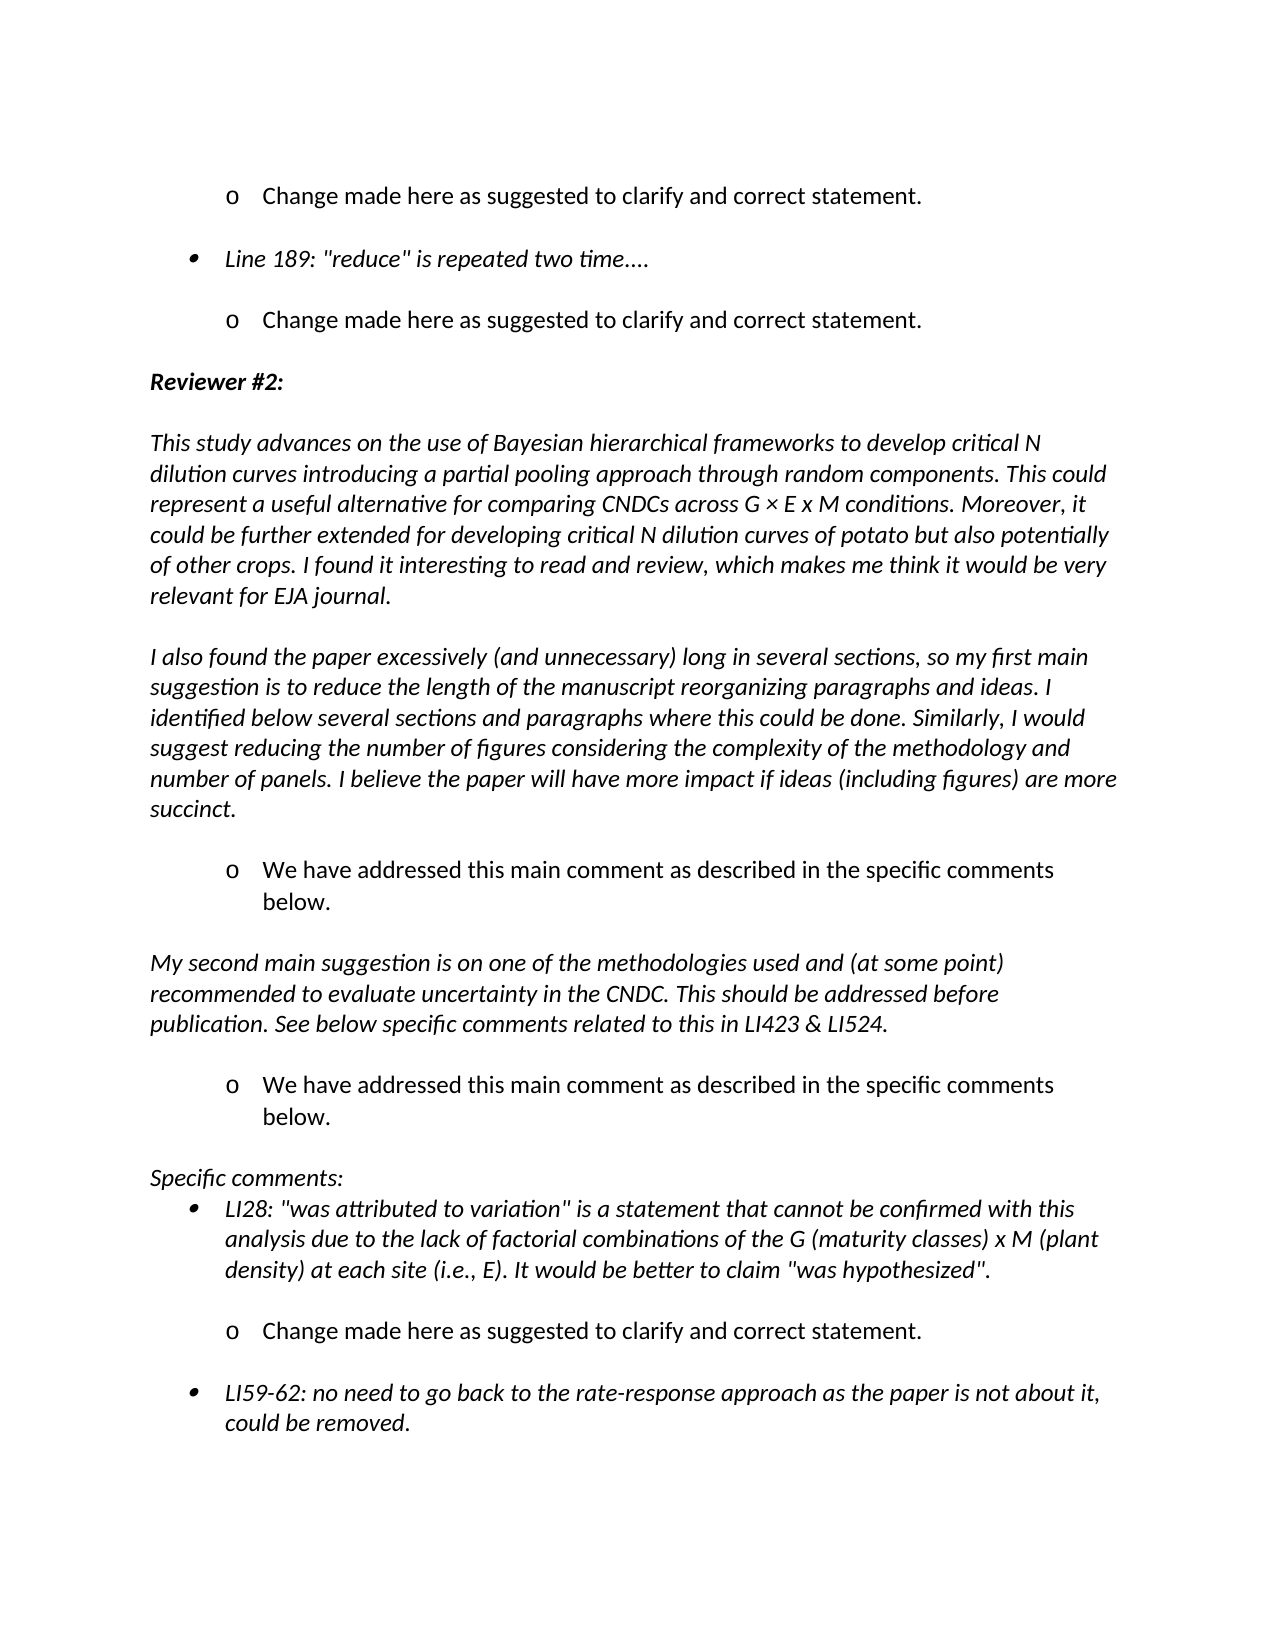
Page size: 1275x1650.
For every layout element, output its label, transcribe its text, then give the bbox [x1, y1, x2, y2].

text Specific comments: [150, 1162, 1125, 1193]
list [225, 181, 1125, 212]
list Line 189: "reduce" is repeated two time.... [187, 243, 1125, 273]
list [225, 304, 1125, 336]
text I also found the paper excessively (and unnecessary) long in several sections, so my first main suggestion is to reduce the length of the manuscript reorganizing paragraphs and ideas. I identified below several sections and paragraphs where this could be done. Similarly, I would suggest reducing the number of figures considering the complexity of the methodology and number of panels. I believe the paper will have more impact if ideas (including figures) are more succinct. [150, 641, 1125, 824]
text Reviewer #2: [150, 366, 1125, 397]
list We have addressed this main comment as described in the specific comments below. [225, 854, 1125, 917]
list LI59-62: no need to go back to the rate-response approach as the paper is not about it, could be removed. [187, 1377, 1125, 1438]
list LI28: "was attributed to variation" is a statement that cannot be confirmed with this analysis due to the lack of factorial combinations of the G (maturity classes) x M (plant density) at each site (i.e., E). It would be better to claim "was hypothesized". [187, 1193, 1125, 1284]
text My second main suggestion is on one of the methodologies used and (at some point) recommended to evaluate uncertainty in the CNDC. This should be addressed before publication. See below specific comments related to this in LI423 & LI524. [150, 947, 1125, 1039]
list Change made here as suggested to clarify and correct statement. [225, 1315, 1125, 1347]
list We have addressed this main comment as described in the specific comments below. [225, 1069, 1125, 1132]
text This study advances on the use of Bayesian hierarchical frameworks to develop critical N dilution curves introducing a partial pooling approach through random components. This could represent a useful alternative for comparing CNDCs across G × E x M conditions. Moreover, it could be further extended for developing critical N dilution curves of potato but also potentially of other crops. I found it interesting to read and review, which makes me think it would be very relevant for EJA journal. [150, 427, 1125, 610]
